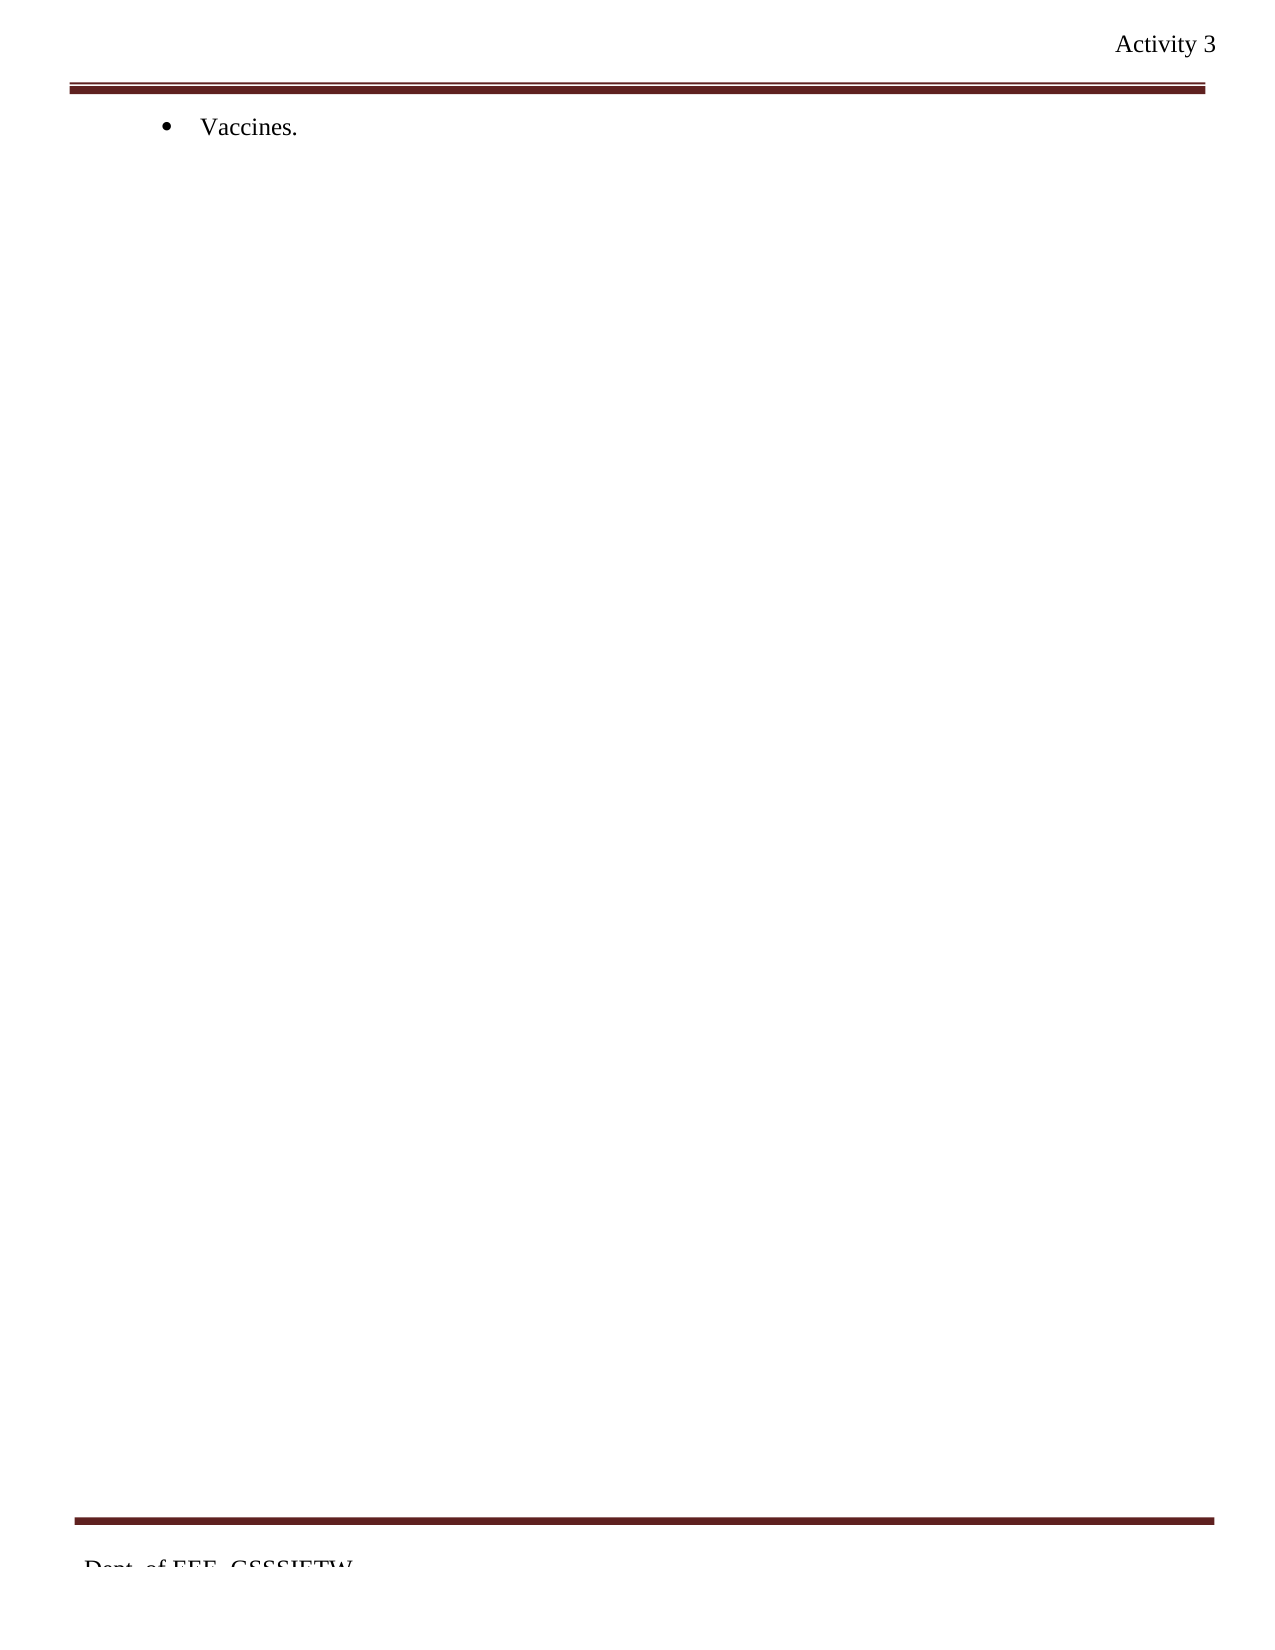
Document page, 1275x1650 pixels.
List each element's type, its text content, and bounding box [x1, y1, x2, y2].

list Vaccines. [162, 112, 1223, 141]
